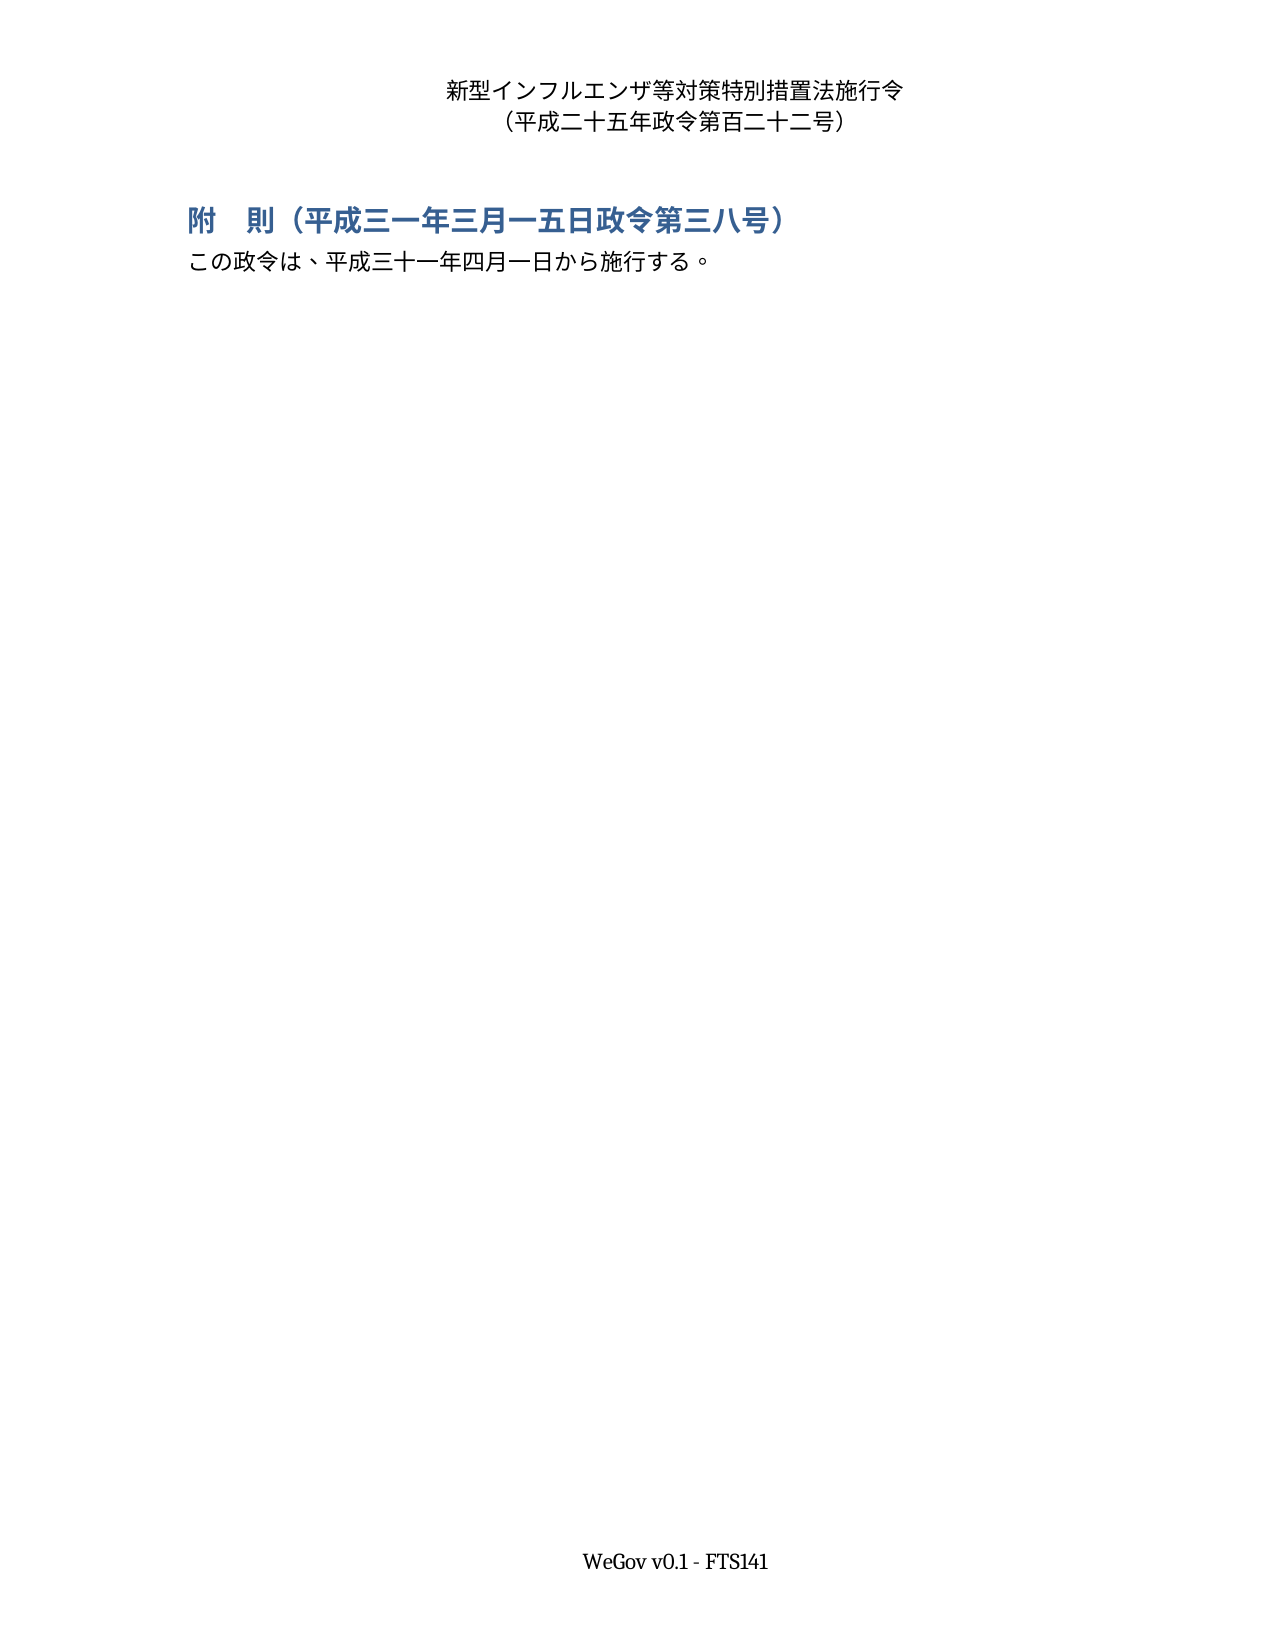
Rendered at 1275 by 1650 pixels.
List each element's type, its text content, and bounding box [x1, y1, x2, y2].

subtitle 附 則（平成三一年三月一五日政令第三八号） [187, 200, 1087, 240]
text この政令は、平成三十一年四月一日から施行する。 [187, 246, 1087, 277]
